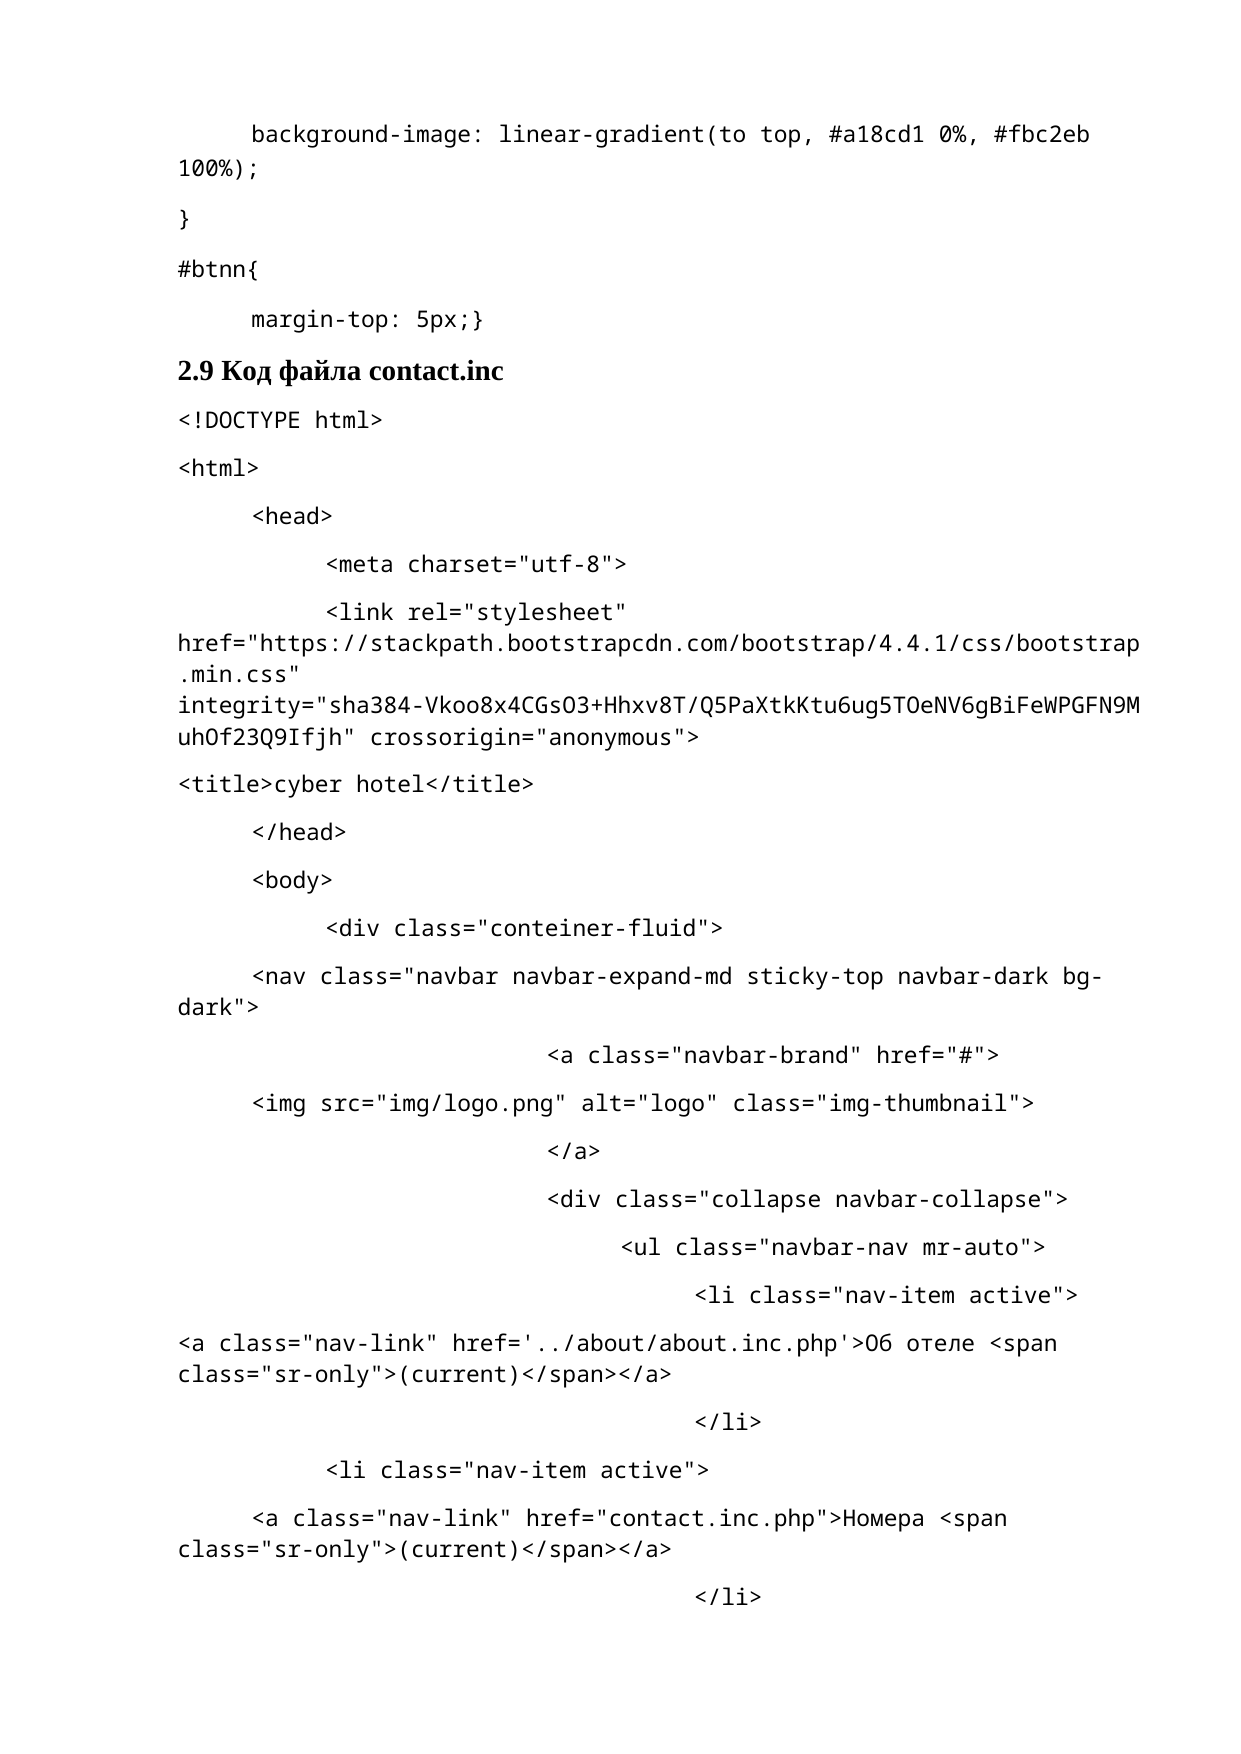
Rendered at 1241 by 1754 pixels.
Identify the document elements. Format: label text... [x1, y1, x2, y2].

text <a class="nav-link" href='../about/about.inc.php'>Об отеле <span class="sr-only">(current)</span></a> [177, 1327, 1152, 1389]
text </li> [177, 1406, 1152, 1437]
text </li> [177, 1581, 1152, 1612]
text <li class="nav-item active"> [177, 1279, 1152, 1310]
text } [177, 202, 1152, 233]
text <meta charset="utf-8"> [177, 547, 1152, 579]
text <div class="conteiner-fluid"> [177, 912, 1152, 943]
text <head> [177, 499, 1152, 531]
text </head> [177, 816, 1152, 847]
text <div class="collapse navbar-collapse"> [177, 1183, 1152, 1214]
text margin-top: 5px;} [177, 303, 1152, 334]
text <!DOCTYPE html> [177, 404, 1152, 435]
text </a> [177, 1135, 1152, 1166]
text <li class="nav-item active"> [177, 1454, 1152, 1485]
text <title>cyber hotel</title> [177, 768, 1152, 799]
text <html> [177, 452, 1152, 483]
text background-image: linear-gradient(to top, #a18cd1 0%, #fbc2eb 100%); [177, 118, 1152, 183]
text 2.9 Код файла contact.inc [177, 353, 1152, 387]
text <ul class="navbar-nav mr-auto"> [177, 1231, 1152, 1262]
text <link rel="stylesheet" href="https://stackpath.bootstrapcdn.com/bootstrap/4.4.1/css/bootstrap.min.css" integrity="sha384-Vkoo8x4CGsO3+Hhxv8T/Q5PaXtkKtu6ug5TOeNV6gBiFeWPGFN9MuhOf23Q9Ifjh" crossorigin="anonymous"> [177, 595, 1152, 752]
text <img src="img/logo.png" alt="logo" class="img-thumbnail"> [177, 1087, 1152, 1118]
text <a class="nav-link" href="contact.inc.php">Номера <span class="sr-only">(current)</span></a> [177, 1502, 1152, 1564]
text <a class="navbar-brand" href="#"> [177, 1039, 1152, 1070]
text <body> [177, 864, 1152, 895]
text #btnn{ [177, 253, 1152, 284]
text <nav class="navbar navbar-expand-md sticky-top navbar-dark bg-dark"> [177, 960, 1152, 1022]
